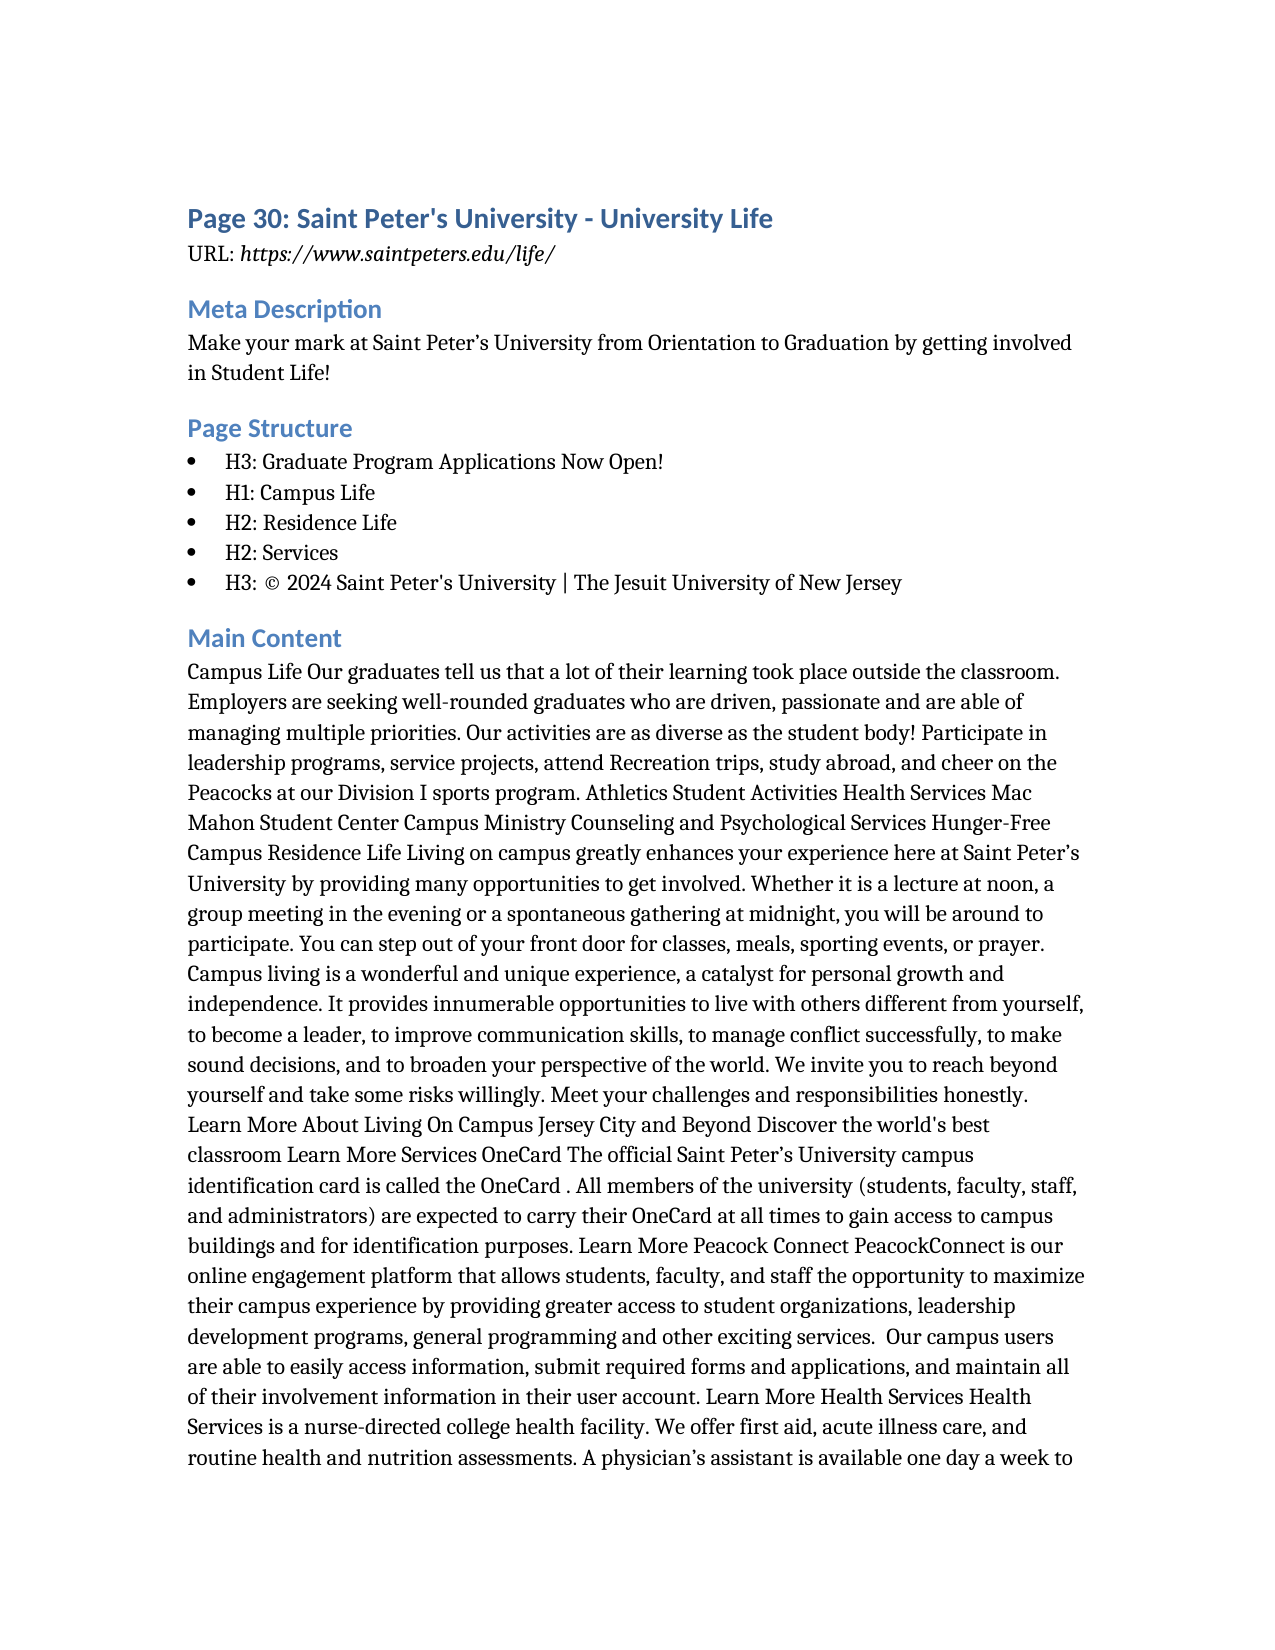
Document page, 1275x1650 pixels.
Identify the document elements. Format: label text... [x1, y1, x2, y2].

list H3: © 2024 Saint Peter's University | The Jesuit University of New Jersey [187, 570, 1087, 596]
subtitle Main Content [187, 621, 1087, 654]
list H2: Services [187, 540, 1087, 566]
subtitle Page Structure [187, 411, 1087, 444]
list H3: Graduate Program Applications Now Open! [187, 449, 1087, 475]
subtitle Page 30: Saint Peter's University - University Life [187, 200, 1087, 236]
list H1: Campus Life [187, 479, 1087, 506]
text Make your mark at Saint Peter’s University from Orientation to Graduation by getting involved in Student Life! [187, 330, 1087, 386]
list H2: Residence Life [187, 509, 1087, 536]
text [187, 659, 1087, 1471]
text URL: https://www.saintpeters.edu/life/ [187, 241, 1087, 267]
subtitle Meta Description [187, 292, 1087, 325]
